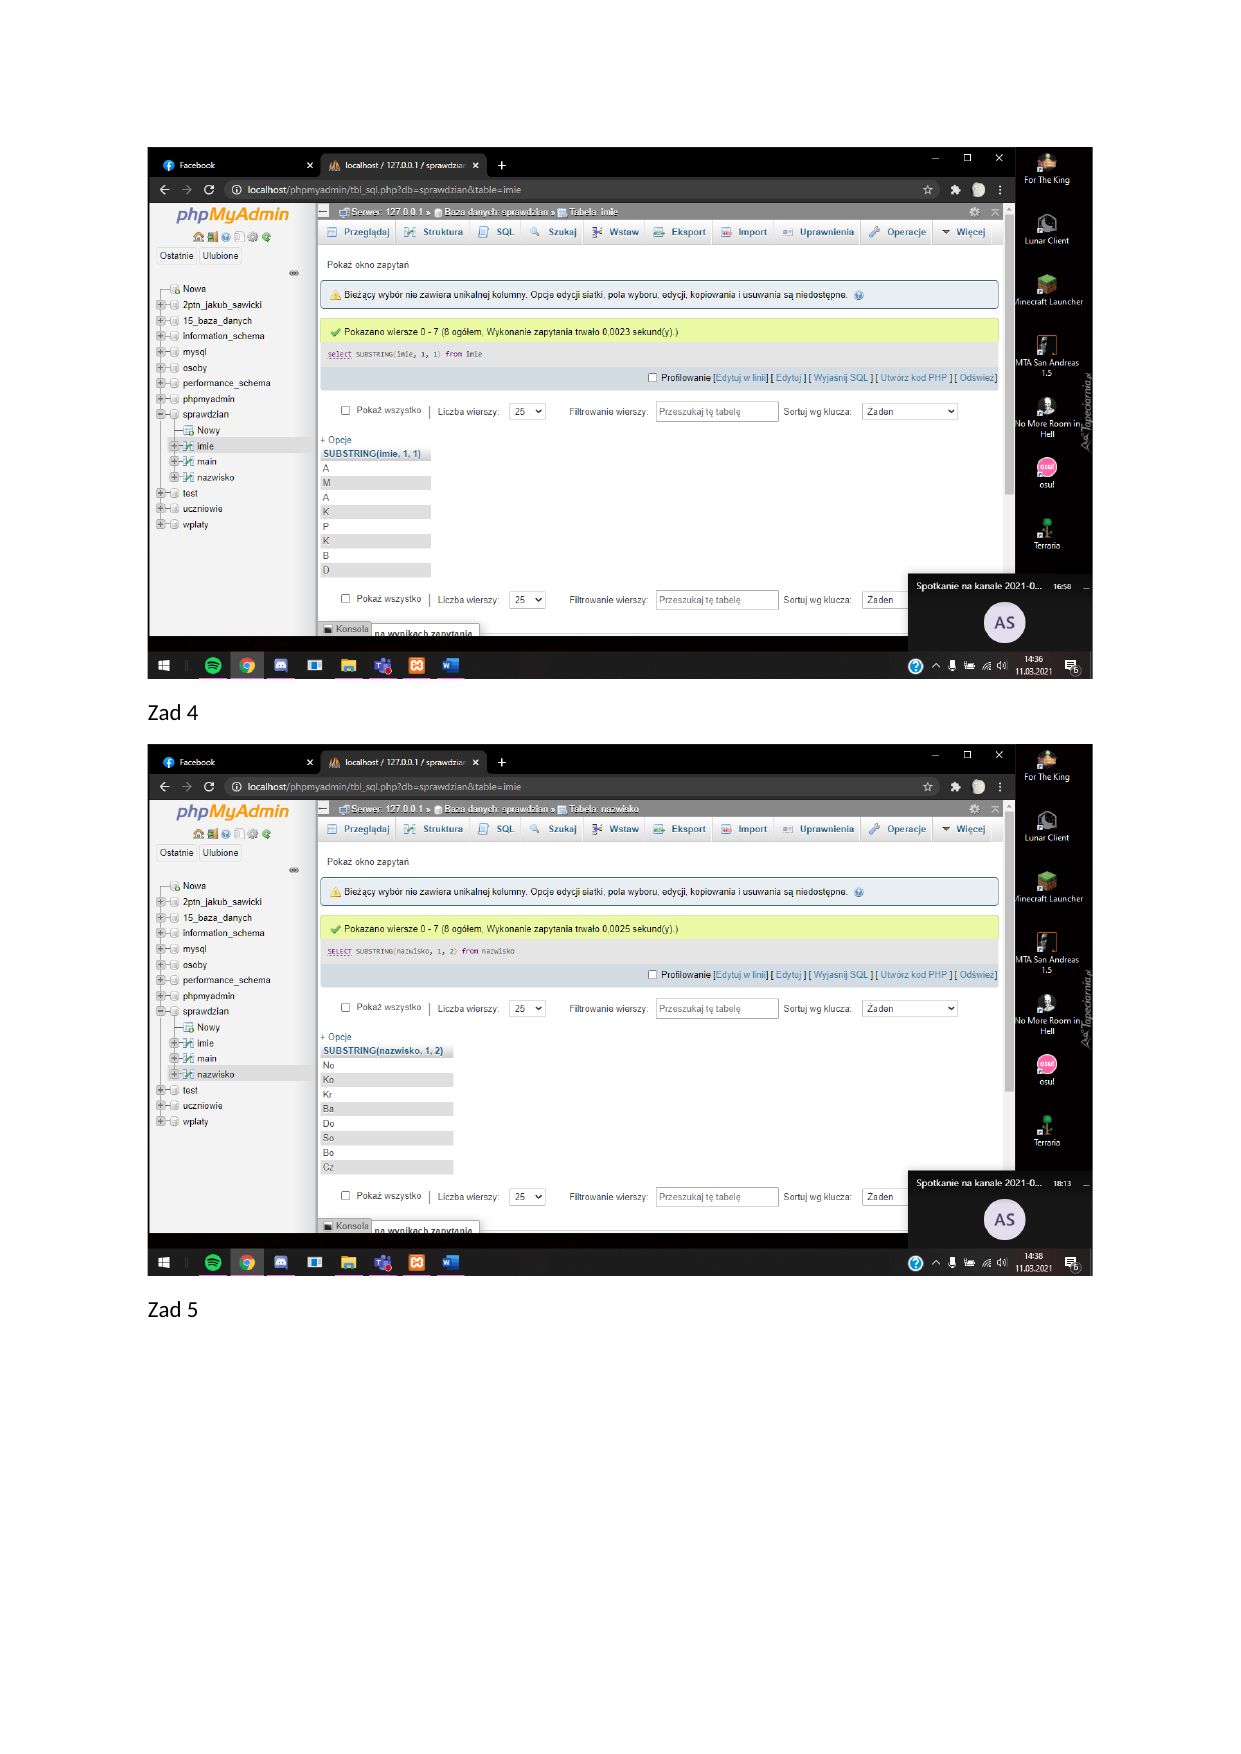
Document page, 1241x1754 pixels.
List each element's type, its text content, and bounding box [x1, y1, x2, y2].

text Zad 4 [148, 698, 1093, 726]
text Zad 5 [148, 1295, 1093, 1323]
picture [147, 744, 1093, 1276]
picture [147, 147, 1093, 679]
